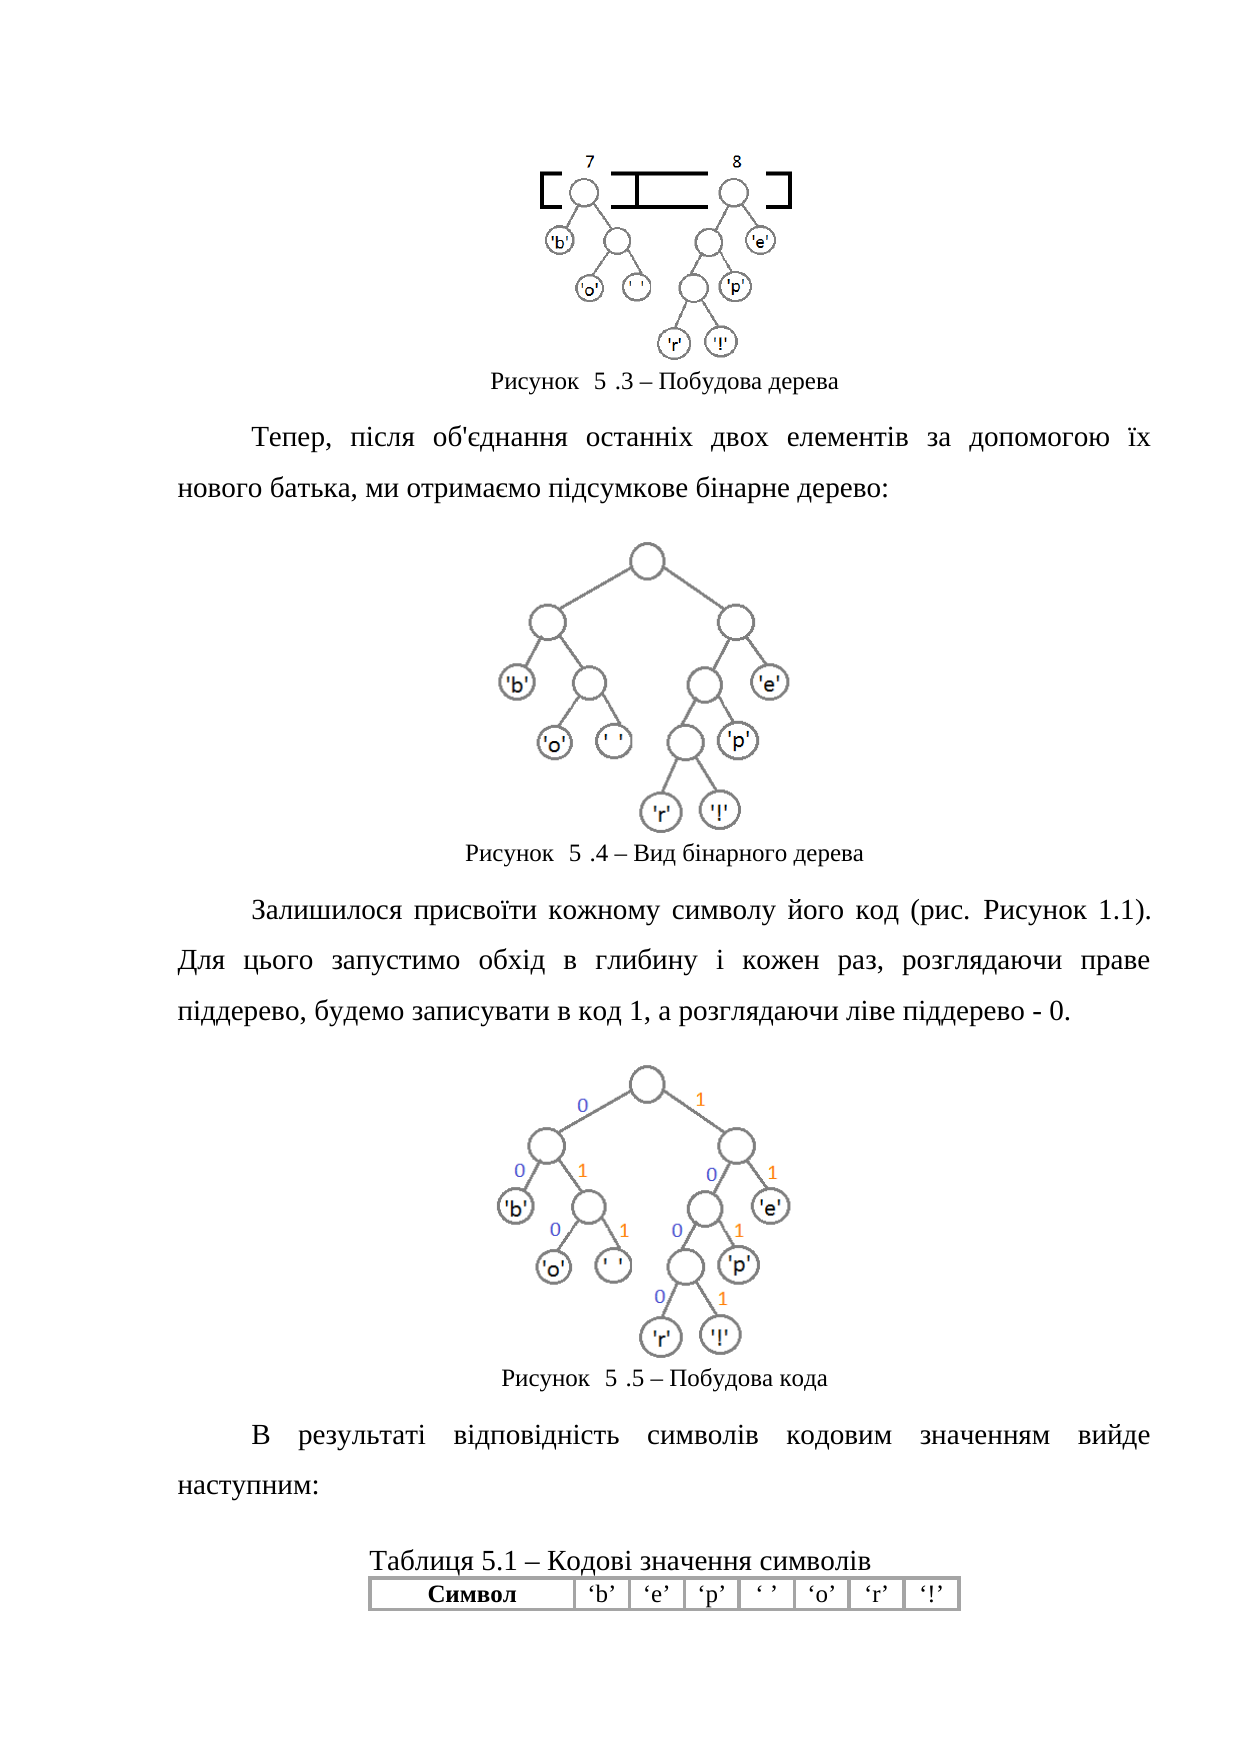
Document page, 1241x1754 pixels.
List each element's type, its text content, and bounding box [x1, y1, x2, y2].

text – [177, 1363, 1152, 1392]
table_header ‘o’ [796, 1580, 847, 1608]
picture [527, 147, 802, 366]
text – [177, 366, 1152, 394]
text Залишилося присвоїти кожному символу його код (рис. Рисунок 1.1). Для цього запустимо обхід в глибину і кожен раз, розглядаючи праве піддерево, будемо записувати в код 1, а розглядаючи ліве піддерево - 0. [177, 892, 1152, 1026]
picture [435, 1055, 894, 1364]
text – [177, 838, 1152, 867]
text В результаті відповідність символів кодовим значенням вийде наступним: [177, 1417, 1152, 1501]
table_header ‘p’ [686, 1580, 737, 1608]
table_header ‘ ’ [741, 1580, 793, 1608]
table_header ‘b’ [576, 1580, 628, 1608]
table_header ‘r’ [851, 1580, 902, 1608]
table_header ‘e’ [631, 1580, 683, 1608]
table_header Символ [372, 1580, 573, 1608]
text Тепер, після об'єднання останніх двох елементів за допомогою їх нового батька, ми отримаємо підсумкове бінарне дерево: [177, 419, 1152, 503]
table_header ‘!’ [906, 1580, 957, 1608]
picture [437, 532, 892, 839]
